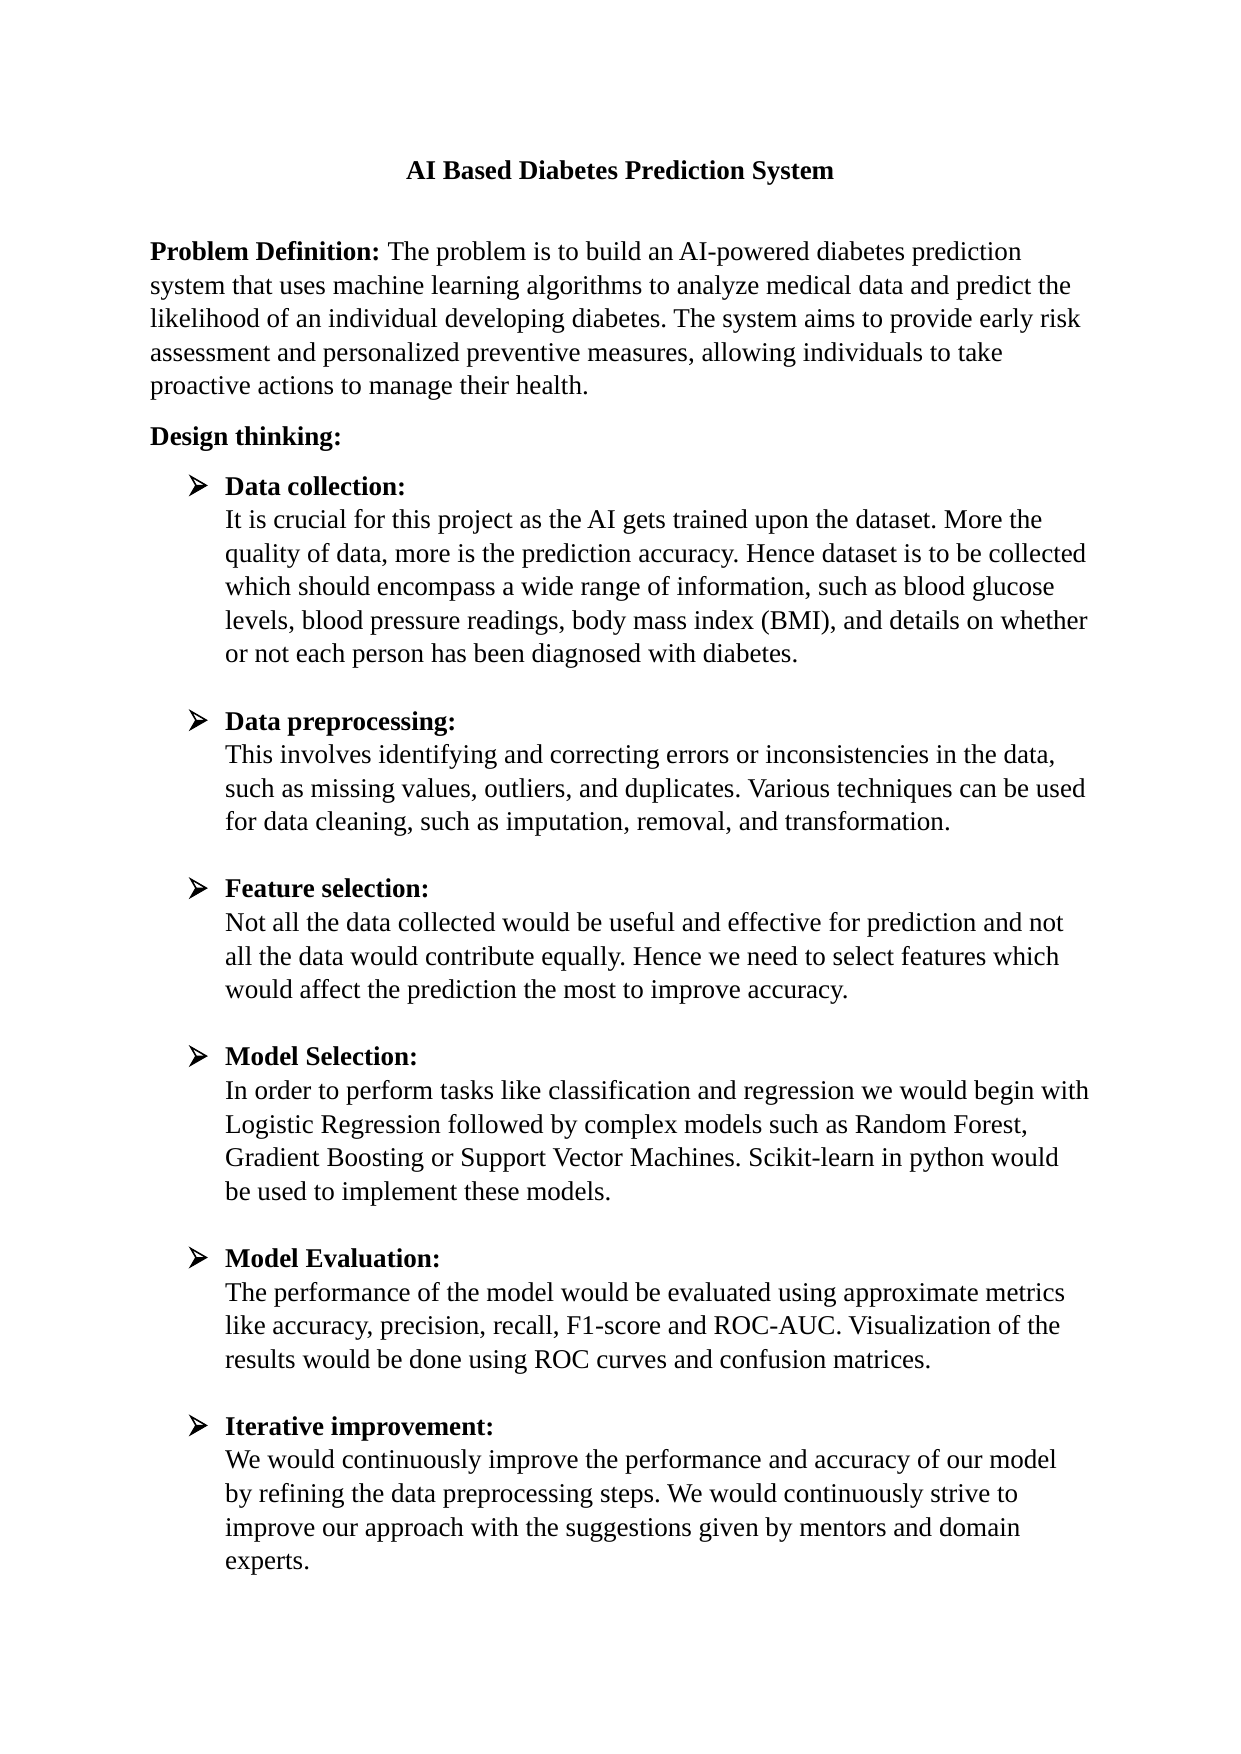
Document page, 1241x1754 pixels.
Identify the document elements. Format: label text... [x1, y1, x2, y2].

list Iterative improvement: [187, 1410, 1090, 1441]
list Feature selection: [187, 873, 1090, 904]
list Data preprocessing: [187, 705, 1090, 736]
text Design thinking: [150, 419, 1090, 451]
list Model Evaluation: [187, 1242, 1090, 1273]
text Problem Definition: The problem is to build an AI-powered diabetes prediction system that uses machine learning algorithms to analyze medical data and predict the likelihood of an individual developing diabetes. The system aims to provide early risk assessment and personalized preventive measures, allowing individuals to take proactive actions to manage their health. [150, 235, 1090, 401]
list Not all the data collected would be useful and effective for prediction and not all the data would contribute equally. Hence we need to select features which would affect the prediction the most to improve accuracy. [225, 906, 1090, 1004]
list We would continuously improve the performance and accuracy of our model by refining the data preprocessing steps. We would continuously strive to improve our approach with the suggestions given by mentors and domain experts. [225, 1444, 1090, 1575]
list This involves identifying and correcting errors or inconsistencies in the data, such as missing values, outliers, and duplicates. Various techniques can be used for data cleaning, such as imputation, removal, and transformation. [225, 738, 1090, 837]
list In order to perform tasks like classification and regression we would begin with Logistic Regression followed by complex models such as Random Forest, Gradient Boosting or Support Vector Machines. Scikit-learn in python would be used to implement these models. [225, 1074, 1090, 1206]
list Model Selection: [187, 1041, 1090, 1072]
list Data collection: It is crucial for this project as the AI gets trained upon the dataset. More the quality of data, more is the prediction accuracy. Hence dataset is to be collected which should encompass a wide range of information, such as blood glucose levels, blood pressure readings, body mass index (BMI), and details on whether or not each person has been diagnosed with diabetes. [187, 470, 1090, 669]
text AI Based Diabetes Prediction System [150, 150, 1090, 185]
list The performance of the model would be evaluated using approximate metrics like accuracy, precision, recall, F1-score and ROC-AUC. Visualization of the results would be done using ROC curves and confusion matrices. [225, 1276, 1090, 1374]
